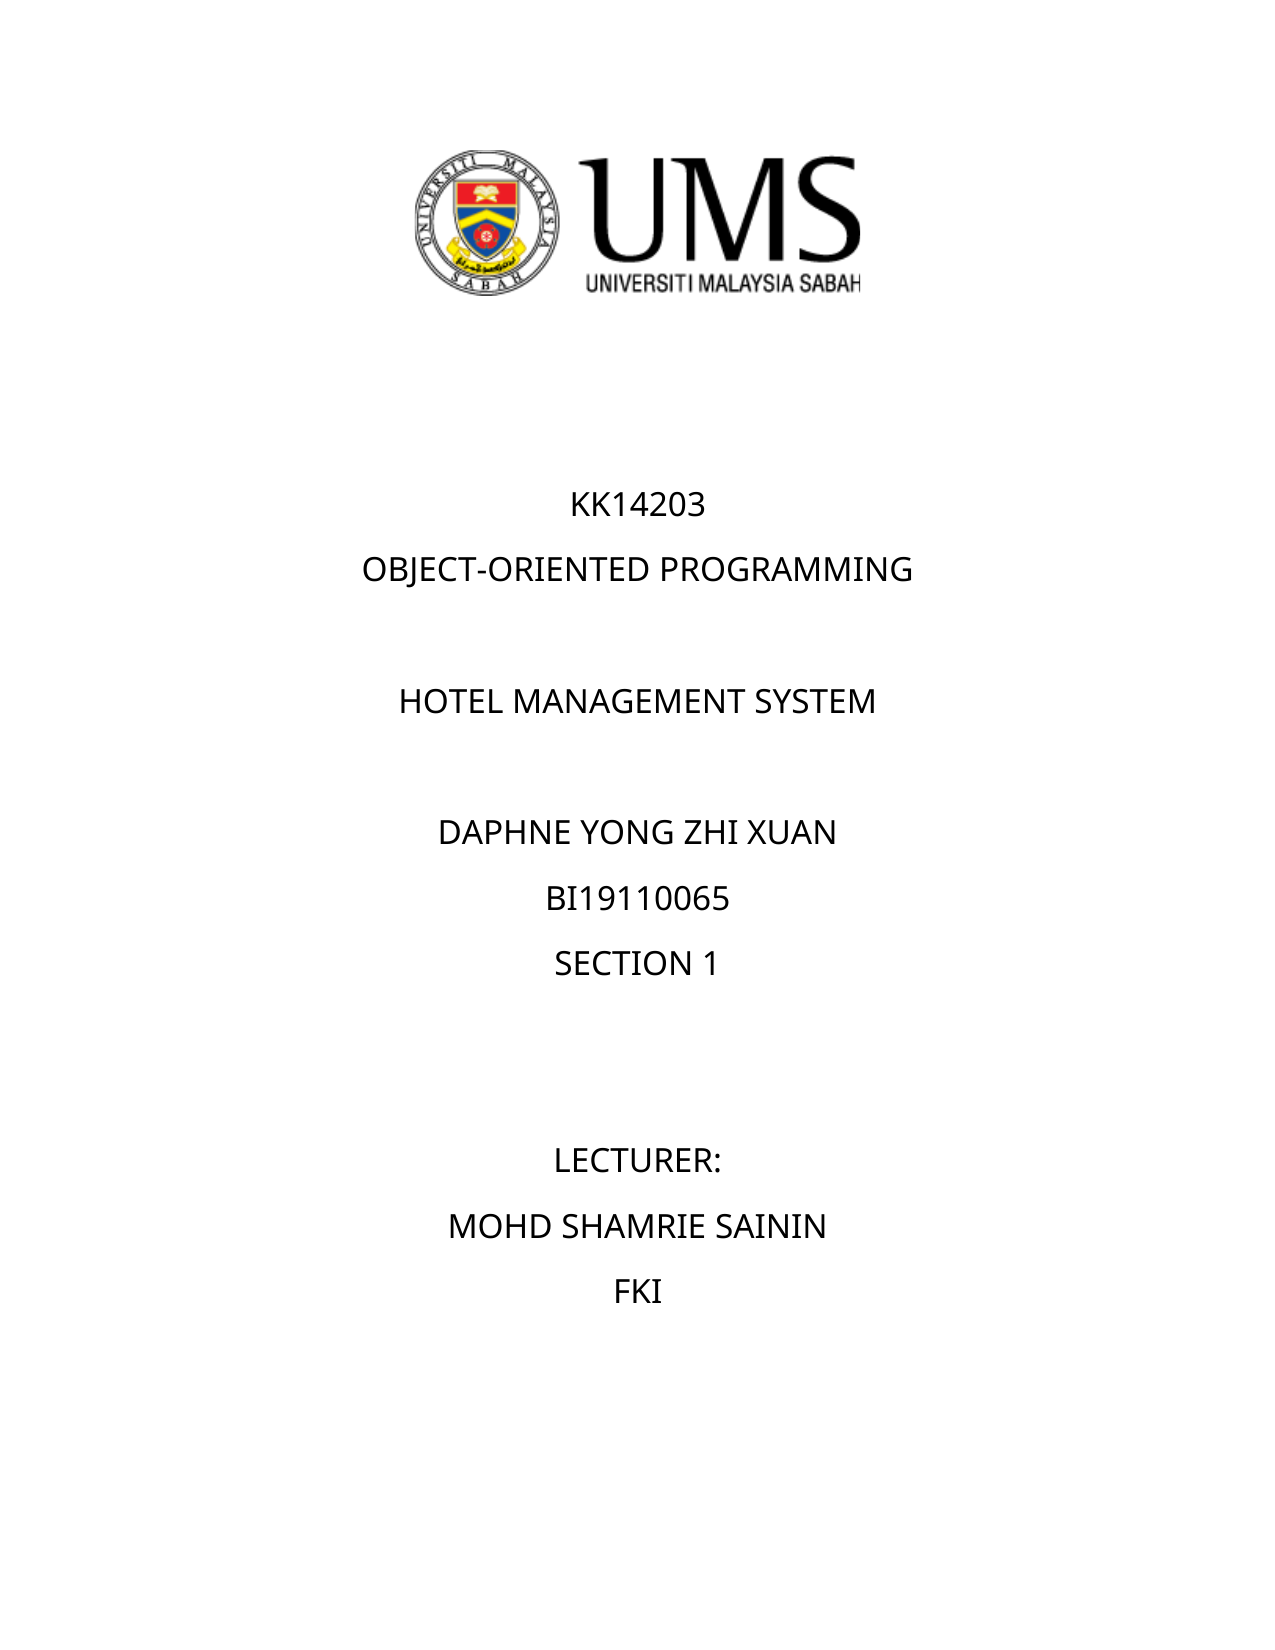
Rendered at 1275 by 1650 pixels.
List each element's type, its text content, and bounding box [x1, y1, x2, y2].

picture [414, 150, 861, 296]
text LECTURER: [150, 1137, 1125, 1182]
text FKI [150, 1268, 1125, 1313]
text SECTION 1 [150, 940, 1125, 985]
text DAPHNE YONG ZHI XUAN [150, 809, 1125, 854]
text OBJECT-ORIENTED PROGRAMMING [150, 546, 1125, 592]
text BI19110065 [150, 874, 1125, 920]
text MOHD SHAMRIE SAININ [150, 1202, 1125, 1248]
text HOTEL MANAGEMENT SYSTEM [150, 677, 1125, 723]
text KK14203 [150, 481, 1125, 526]
